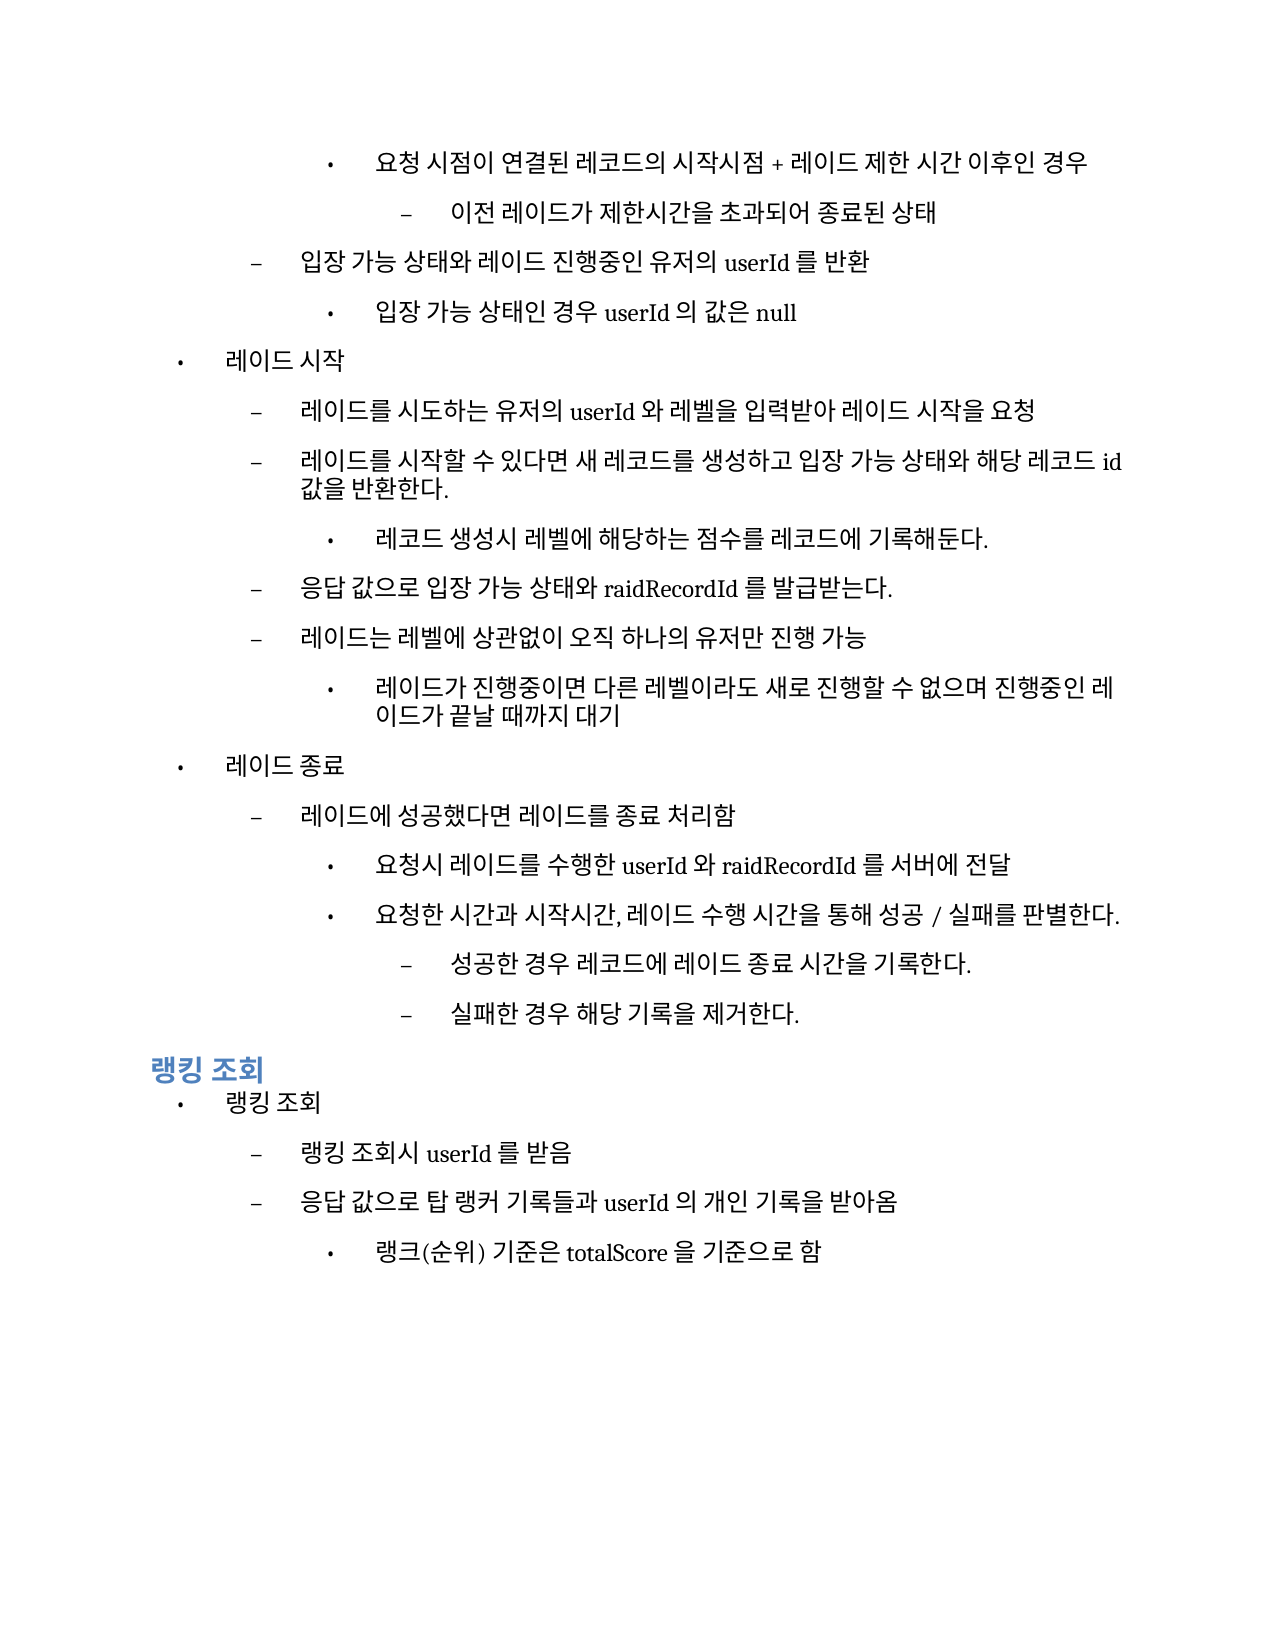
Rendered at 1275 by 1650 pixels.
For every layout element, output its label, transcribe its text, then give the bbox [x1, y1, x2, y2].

list 랭킹 조회시 userId 를 받음 [250, 1140, 1125, 1168]
list 레이드 시작 [175, 348, 1125, 377]
list 응답 값으로 탑 랭커 기록들과 userId 의 개인 기록을 받아옴 [250, 1189, 1125, 1218]
list 레이드 종료 [175, 753, 1125, 782]
list 레이드는 레벨에 상관없이 오직 하나의 유저만 진행 가능 [250, 625, 1125, 654]
list 레이드를 시도하는 유저의 userId 와 레벨을 입력받아 레이드 시작을 요청 [250, 398, 1125, 427]
list 랭킹 조회 [175, 1090, 1125, 1119]
list 요청시 레이드를 수행한 userId 와 raidRecordId 를 서버에 전달 [325, 852, 1125, 881]
list 레이드를 시작할 수 있다면 새 레코드를 생성하고 입장 가능 상태와 해당 레코드 id 값을 반환한다. [250, 447, 1125, 505]
list 레이드가 진행중이면 다른 레벨이라도 새로 진행할 수 없으며 진행중인 레이드가 끝날 때까지 대기 [325, 674, 1125, 732]
list 입장 가능 상태와 레이드 진행중인 유저의 userId 를 반환 [250, 249, 1125, 278]
list 레이드에 성공했다면 레이드를 종료 처리함 [250, 802, 1125, 831]
list 성공한 경우 레코드에 레이드 종료 시간을 기록한다. [400, 951, 1125, 980]
list 요청 시점이 연결된 레코드의 시작시점 + 레이드 제한 시간 이후인 경우 [325, 150, 1125, 179]
list 랭크(순위) 기준은 totalScore 을 기준으로 함 [325, 1239, 1125, 1268]
list 입장 가능 상태인 경우 userId 의 값은 null [325, 299, 1125, 327]
list 요청한 시간과 시작시간, 레이드 수행 시간을 통해 성공 / 실패를 판별한다. [325, 902, 1125, 930]
list 이전 레이드가 제한시간을 초과되어 종료된 상태 [400, 199, 1125, 228]
list 레코드 생성시 레벨에 해당하는 점수를 레코드에 기록해둔다. [325, 526, 1125, 554]
subtitle 랭킹 조회 [150, 1050, 1125, 1090]
list 응답 값으로 입장 가능 상태와 raidRecordId 를 발급받는다. [250, 575, 1125, 604]
list 실패한 경우 해당 기록을 제거한다. [400, 1001, 1125, 1029]
